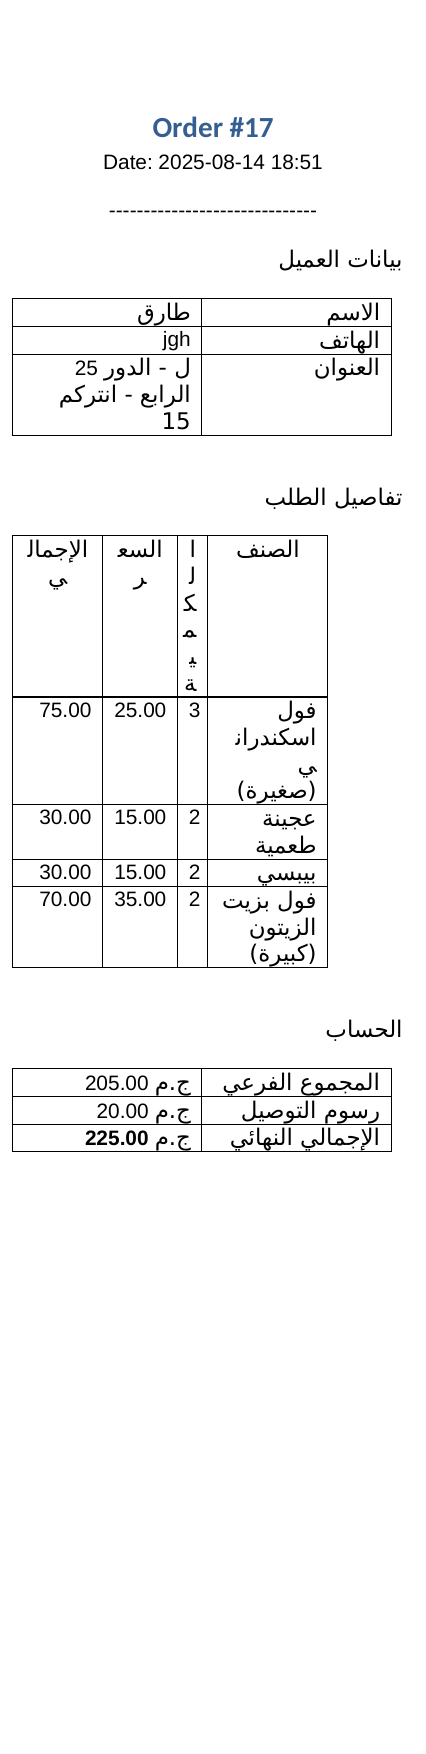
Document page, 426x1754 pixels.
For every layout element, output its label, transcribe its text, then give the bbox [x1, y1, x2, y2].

table_cell بيبسي [208, 860, 327, 886]
table_cell رسوم التوصيل [202, 1097, 391, 1123]
table_header الاسم [202, 299, 391, 326]
table_cell العنوان [202, 355, 391, 434]
table_cell 25 ل - الدور الرابع - انتركم 15 [13, 355, 201, 434]
text بيانات العميل [24, 247, 402, 273]
table_cell 225.00 ج.م [13, 1125, 201, 1151]
table_cell jgh [13, 327, 201, 353]
table_cell 20.00 ج.م [13, 1097, 201, 1123]
text الحساب [24, 1017, 402, 1043]
table_cell 2 [178, 805, 207, 858]
table_header الكمية [178, 536, 207, 696]
table_cell 35.00 [103, 887, 177, 967]
table_cell 3 [178, 698, 207, 804]
table_cell 2 [178, 860, 207, 886]
table_cell 75.00 [13, 698, 102, 804]
table_cell 15.00 [103, 805, 177, 858]
text ------------------------------ [24, 198, 402, 222]
table_cell 70.00 [13, 887, 102, 967]
table_header السعر [103, 536, 177, 696]
table_header الصنف [208, 536, 327, 696]
table_cell الهاتف [202, 327, 391, 353]
subtitle Order #17 [24, 109, 402, 145]
table_header الإجمالي [13, 536, 102, 696]
table_cell عجينة طعمية [208, 805, 327, 858]
text Date: 2025-08-14 18:51 [24, 150, 402, 174]
table_cell فول بزيت الزيتون (كبيرة) [208, 887, 327, 967]
table_cell 30.00 [13, 805, 102, 858]
text تفاصيل الطلب [24, 484, 402, 511]
table_cell 2 [178, 887, 207, 967]
table_cell 25.00 [103, 698, 177, 804]
table_cell الإجمالي النهائي [202, 1125, 391, 1151]
table_header 205.00 ج.م [13, 1069, 201, 1096]
table_cell 15.00 [103, 860, 177, 886]
table_cell فول اسكندراني (صغيرة) [208, 698, 327, 804]
table_header طارق [13, 299, 201, 326]
table_cell 30.00 [13, 860, 102, 886]
table_header المجموع الفرعي [202, 1069, 391, 1096]
